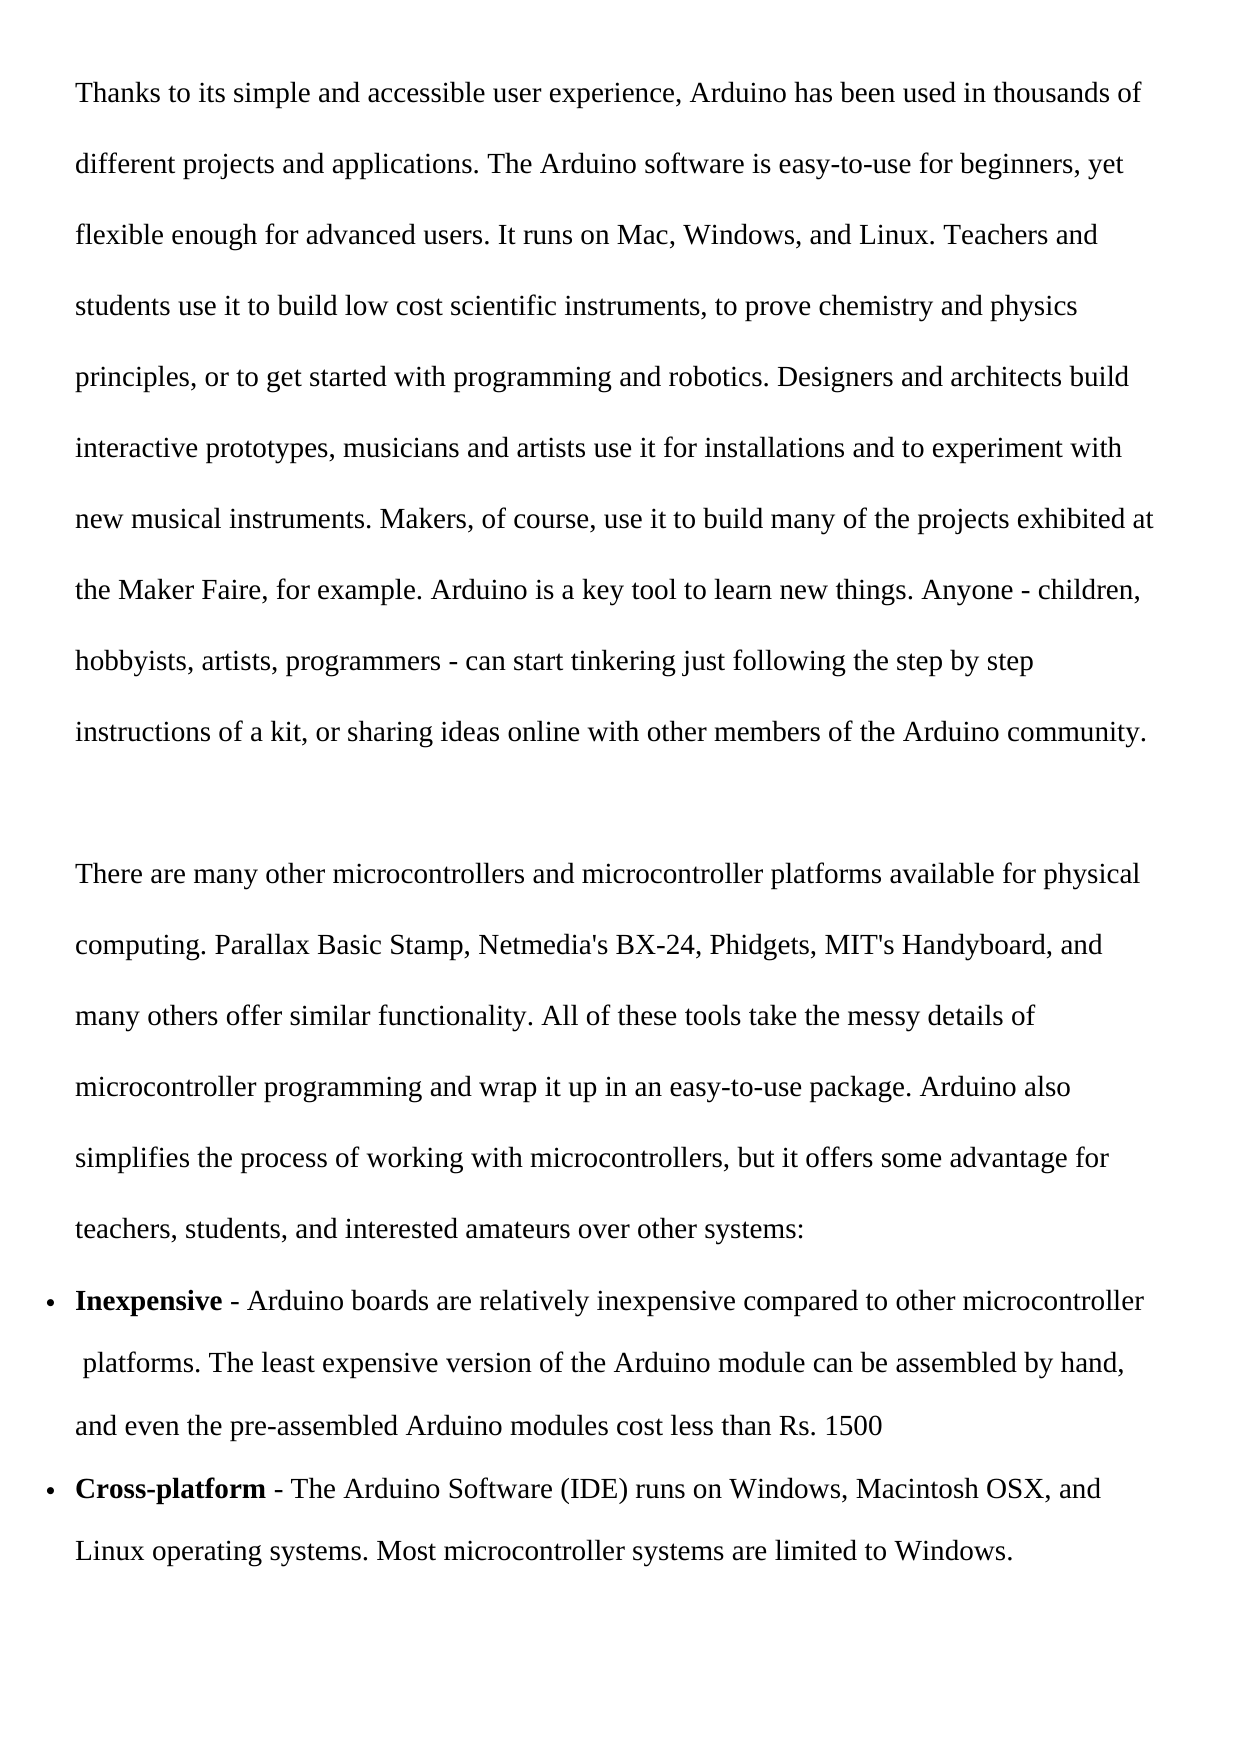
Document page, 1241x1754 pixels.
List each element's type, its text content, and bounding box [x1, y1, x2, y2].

text interactive prototypes, musicians and artists use it for installations and to experiment with [75, 430, 1165, 464]
text computing. Parallax Basic Stamp, Netmedia's BX-24, Phidgets, MIT's Handyboard, and [75, 927, 1165, 961]
list Inexpensive - Arduino boards are relatively inexpensive compared to other microcontroller [47, 1283, 1165, 1316]
text microcontroller programming and wrap it up in an easy-to-use package. Arduino also [75, 1069, 1165, 1103]
text flexible enough for advanced users. It runs on Mac, Windows, and Linux. Teachers and [75, 217, 1165, 251]
text simplifies the process of working with microcontrollers, but it offers some advantage for [75, 1141, 1165, 1174]
text hobbyists, artists, programmers - can start tinkering just following the step by step [75, 643, 1165, 677]
text Thanks to its simple and accessible user experience, Arduino has been used in thousands of [75, 75, 1165, 108]
text There are many other microcontrollers and microcontroller platforms available for physical [75, 856, 1165, 890]
text and even the pre-assembled Arduino modules cost less than Rs. 1500 [75, 1408, 1165, 1442]
text Linux operating systems. Most microcontroller systems are limited to Windows. [75, 1533, 1165, 1567]
text principles, or to get started with programming and robotics. Designers and architects build [75, 359, 1165, 393]
text teachers, students, and interested amateurs over other systems: [75, 1212, 1165, 1245]
text students use it to build low cost scientific instruments, to prove chemistry and physics [75, 288, 1165, 322]
text many others offer similar functionality. All of these tools take the messy details of [75, 998, 1165, 1032]
text the Maker Faire, for example. Arduino is a key tool to learn new things. Anyone - children, [75, 572, 1165, 606]
text instructions of a kit, or sharing ideas online with other members of the Arduino community. [75, 714, 1165, 748]
text different projects and applications. The Arduino software is easy-to-use for beginners, yet [75, 146, 1165, 179]
text new musical instruments. Makers, of course, use it to build many of the projects exhibited at [75, 501, 1165, 535]
list Cross-platform - The Arduino Software (IDE) runs on Windows, Macintosh OSX, and [47, 1471, 1165, 1504]
text platforms. The least expensive version of the Arduino module can be assembled by hand, [75, 1345, 1165, 1379]
